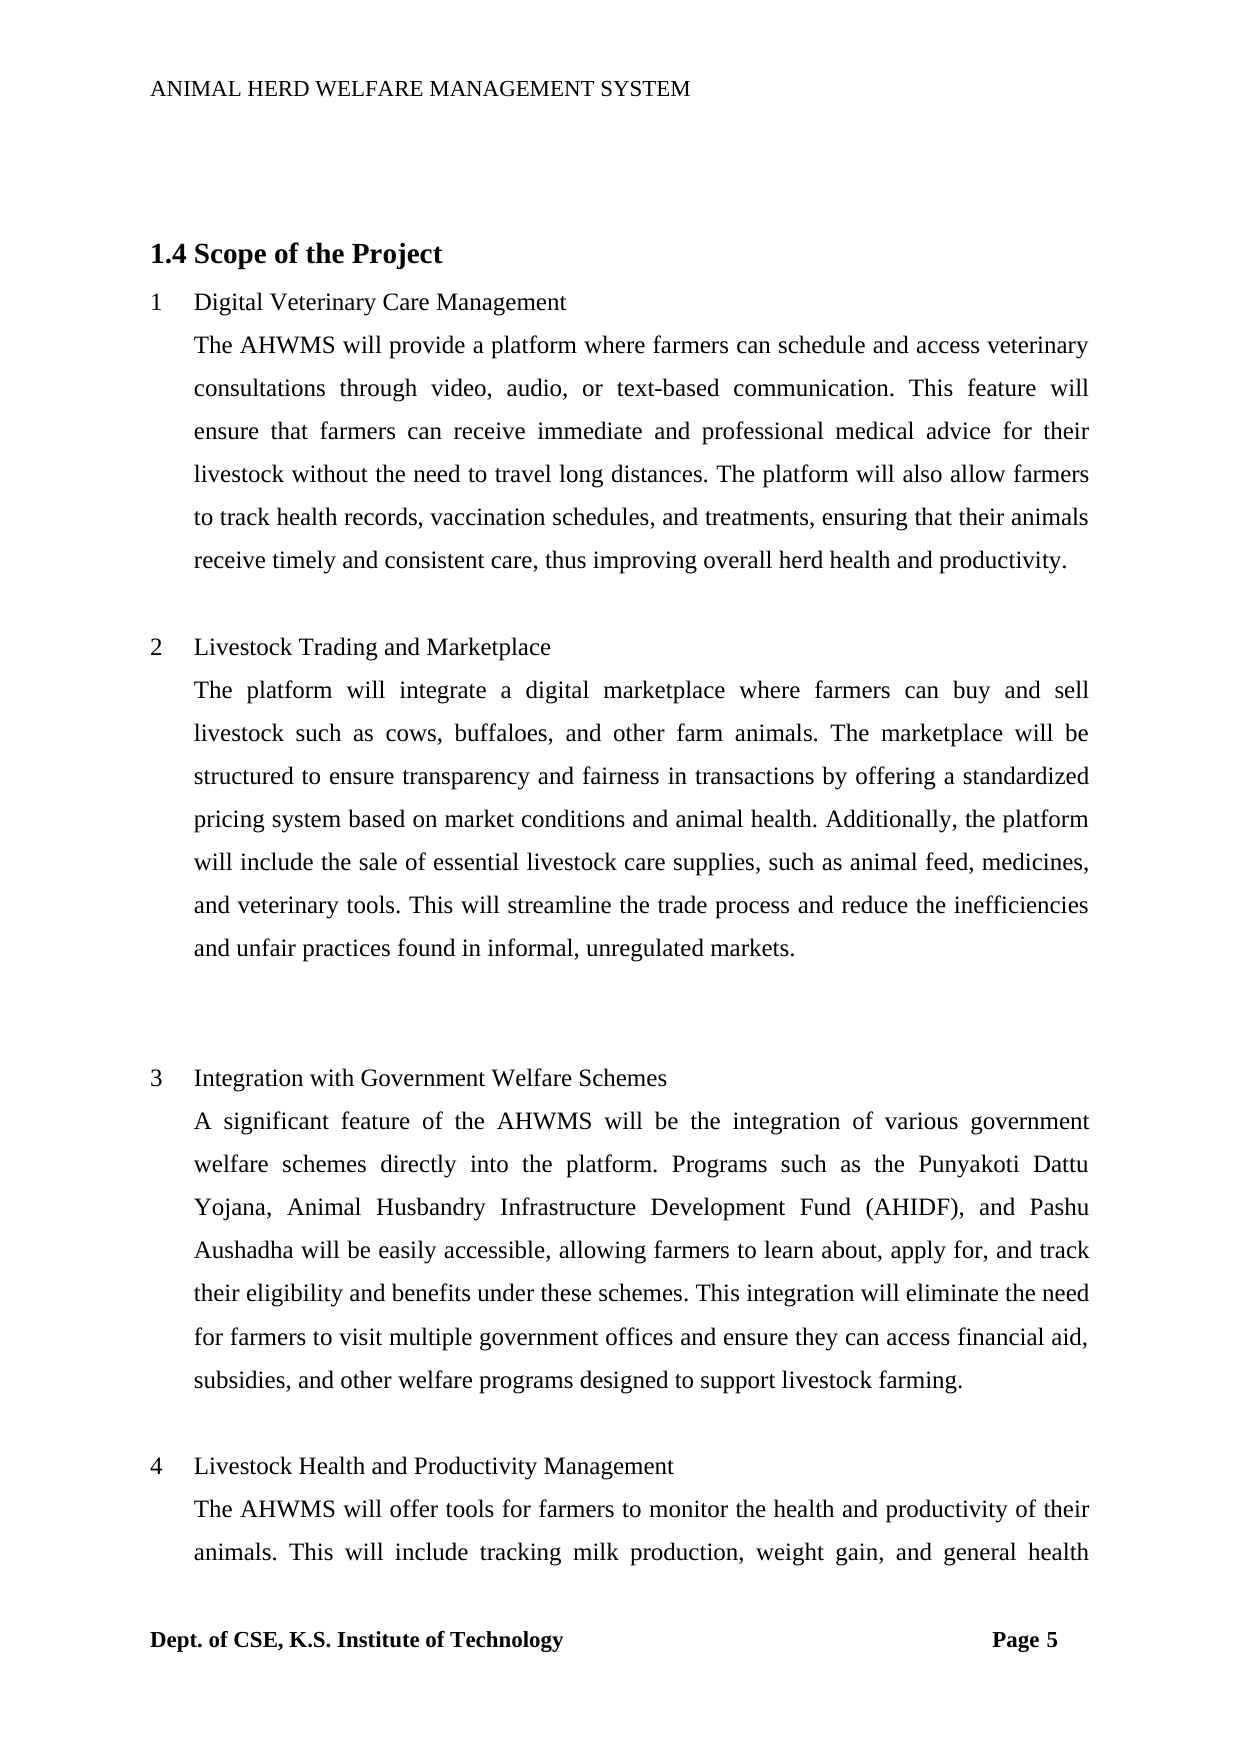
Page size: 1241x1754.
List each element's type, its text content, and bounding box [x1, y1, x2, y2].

text 1.4 Scope of the Project [150, 236, 1090, 270]
list Digital Veterinary Care Management The AHWMS will provide a platform where farmers can schedule and access veterinary consultations through video, audio, or text-based communication. This feature will ensure that farmers can receive immediate and professional medical advice for their livestock without the need to travel long distances. The platform will also allow farmers to track health records, vaccination schedules, and treatments, ensuring that their animals receive timely and consistent care, thus improving overall herd health and productivity. [150, 287, 1090, 574]
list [150, 1451, 1090, 1566]
list Livestock Trading and Marketplace The platform will integrate a digital marketplace where farmers can buy and sell livestock such as cows, buffaloes, and other farm animals. The marketplace will be structured to ensure transparency and fairness in transactions by offering a standardized pricing system based on market conditions and animal health. Additionally, the platform will include the sale of essential livestock care supplies, such as animal feed, medicines, and veterinary tools. This will streamline the trade process and reduce the inefficiencies and unfair practices found in informal, unregulated markets. [150, 632, 1090, 962]
list Integration with Government Welfare Schemes A significant feature of the AHWMS will be the integration of various government welfare schemes directly into the platform. Programs such as the Punyakoti Dattu Yojana, Animal Husbandry Infrastructure Development Fund (AHIDF), and Pashu Aushadha will be easily accessible, allowing farmers to learn about, apply for, and track their eligibility and benefits under these schemes. This integration will eliminate the need for farmers to visit multiple government offices and ensure they can access financial aid, subsidies, and other welfare programs designed to support livestock farming. [150, 1063, 1090, 1393]
